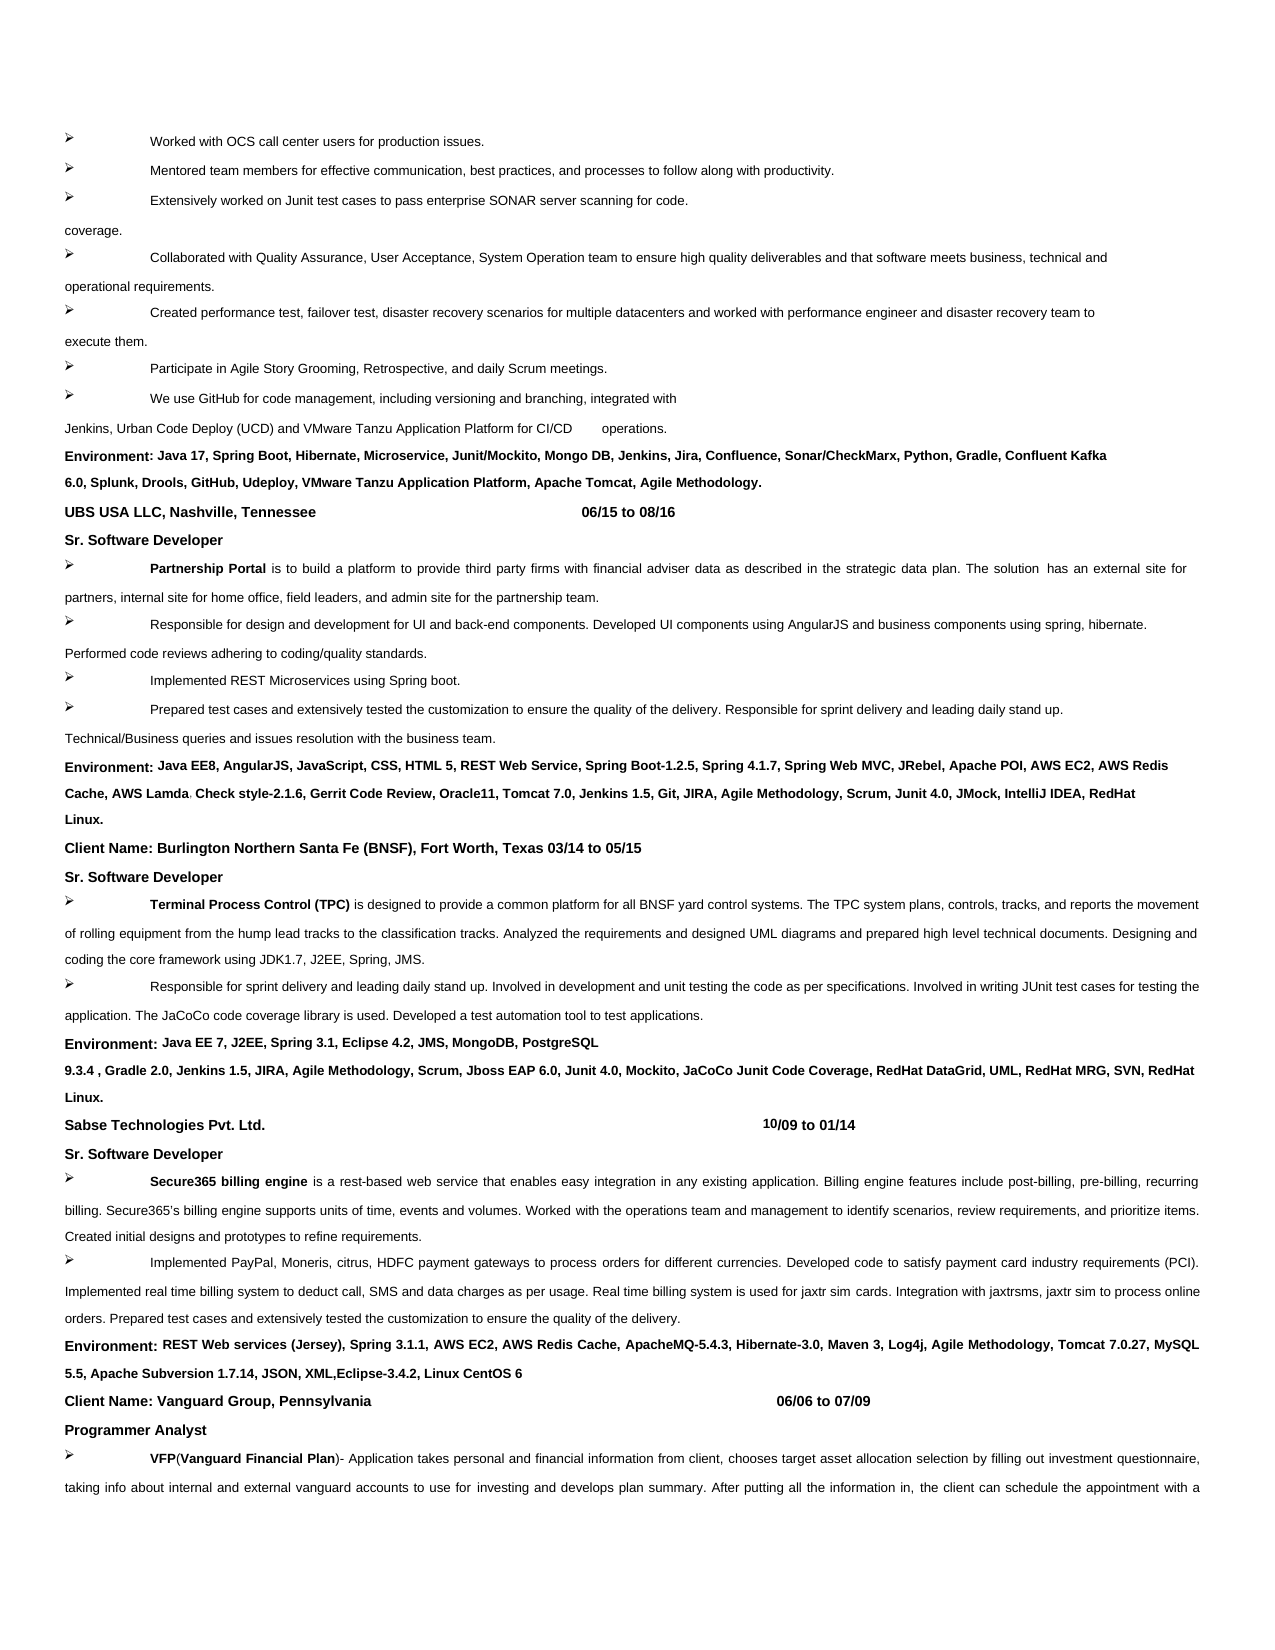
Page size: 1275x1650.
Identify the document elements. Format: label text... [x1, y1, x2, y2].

text Environment: REST Web services (Jersey), Spring 3.1.1, AWS EC2, AWS Redis Cache, ApacheMQ-5.4.3, Hibernate-3.0, Maven 3, Log4j, Agile Methodology, Tomcat 7.0.27, MySQL 5.5, Apache Subversion 1.7.14, JSON, XML,Eclipse-3.4.2, Linux CentOS 6 [64, 1326, 1200, 1381]
list Collaborated with Quality Assurance, User Acceptance, System Operation team to ensure high quality deliverables and that software meets business, technical and operational requirements. [64, 239, 1115, 294]
list Terminal Process Control (TPC) is designed to provide a common platform for all BNSF yard control systems. The TPC system plans, controls, tracks, and reports the movement of rolling equipment from the hump lead tracks to the classification tracks. Analyzed the requirements and designed UML diagrams and prepared high level technical documents. Designing and coding the core framework using JDK1.7, J2EE, Spring, JMS. [64, 886, 1200, 968]
text Environment: Java 17, Spring Boot, Hibernate, Microservice, Junit/Mockito, Mongo DB, Jenkins, Jira, Confluence, Sonar/CheckMarx, Python, Gradle, Confluent Kafka 6.0, Splunk, Drools, GitHub, Udeploy, VMware Tanzu Application Platform, Apache Tomcat, Agile Methodology. [64, 437, 1115, 491]
list Implemented REST Microservices using Spring boot. [64, 662, 1163, 691]
list Partnership Portal is to build a platform to provide third party firms with financial adviser data as described in the strategic data plan. The solution has an external site for partners, internal site for home office, field leaders, and admin site for the partnership team. [64, 550, 1187, 605]
text UBS USA LLC, Nashville, Tennessee 06/15 to 08/16 [64, 492, 1138, 520]
list Extensively worked on Junit test cases to pass enterprise SONAR server scanning for code. [64, 182, 1115, 211]
list Responsible for design and development for UI and back-end components. Developed UI components using AngularJS and business components using spring, hibernate. Performed code reviews adhering to coding/quality standards. [64, 606, 1163, 661]
list Secure365 billing engine is a rest-based web service that enables easy integration in any existing application. Billing engine features include post-billing, pre-billing, recurring billing. Secure365’s billing engine supports units of time, events and volumes. Worked with the operations team and management to identify scenarios, review requirements, and prioritize items. Created initial designs and prototypes to refine requirements. [64, 1163, 1200, 1244]
list We use GitHub for code management, including versioning and branching, integrated with [64, 380, 1115, 409]
list Implemented PayPal, Moneris, citrus, HDFC payment gateways to process orders for different currencies. Developed code to satisfy payment card industry requirements (PCI). Implemented real time billing system to deduct call, SMS and data charges as per usage. Real time billing system is used for jaxtr sim cards. Integration with jaxtrsms, jaxtr sim to process online orders. Prepared test cases and extensively tested the customization to ensure the quality of the delivery. [64, 1244, 1200, 1326]
text Client Name: Burlington Northern Santa Fe (BNSF), Fort Worth, Texas 03/14 to 05/15 [64, 828, 969, 857]
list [64, 1440, 1200, 1495]
list Participate in Agile Story Grooming, Retrospective, and daily Scrum meetings. [64, 351, 1115, 379]
text Sr. Software Developer [64, 857, 1212, 885]
text coverage. [64, 212, 1115, 238]
text Sr. Software Developer [64, 520, 1138, 549]
list Prepared test cases and extensively tested the customization to ensure the quality of the delivery. Responsible for sprint delivery and leading daily stand up. Technical/Business queries and issues resolution with the business team. [64, 691, 1171, 747]
text Environment: Java EE 7, J2EE, Spring 3.1, Eclipse 4.2, JMS, MongoDB, PostgreSQL [64, 1024, 1212, 1052]
text Programmer Analyst [64, 1410, 1200, 1439]
list Mentored team members for effective communication, best practices, and processes to follow along with productivity. [64, 152, 1115, 181]
text 9.3.4 , Gradle 2.0, Jenkins 1.5, JIRA, Agile Methodology, Scrum, Jboss EAP 6.0, Junit 4.0, Mockito, JaCoCo Junit Code Coverage, RedHat DataGrid, UML, RedHat MRG, SVN, RedHat Linux. [64, 1052, 1212, 1105]
text Client Name: Vanguard Group, Pennsylvania 06/06 to 07/09 [64, 1381, 1200, 1410]
list Worked with OCS call center users for production issues. [64, 123, 1115, 152]
text Environment: Java EE8, AngularJS, JavaScript, CSS, HTML 5, REST Web Service, Spring Boot-1.2.5, Spring 4.1.7, Spring Web MVC, JRebel, Apache POI, AWS EC2, AWS Redis Cache, AWS Lamda, Check style-2.1.6, Gerrit Code Review, Oracle11, Tomcat 7.0, Jenkins 1.5, Git, JIRA, Agile Methodology, Scrum, Junit 4.0, JMock, IntelliJ IDEA, RedHat Linux. [64, 747, 1171, 828]
text Jenkins, Urban Code Deploy (UCD) and VMware Tanzu Application Platform for CI/CD operations. [64, 410, 1115, 436]
list Created performance test, failover test, disaster recovery scenarios for multiple datacenters and worked with performance engineer and disaster recovery team to execute them. [64, 294, 1115, 350]
text Sr. Software Developer [64, 1134, 1212, 1163]
list Responsible for sprint delivery and leading daily stand up. Involved in development and unit testing the code as per specifications. Involved in writing JUnit test cases for testing the application. The JaCoCo code coverage library is used. Developed a test automation tool to test applications. [64, 968, 1200, 1024]
text Sabse Technologies Pvt. Ltd. 10/09 to 01/14 [64, 1105, 1200, 1134]
